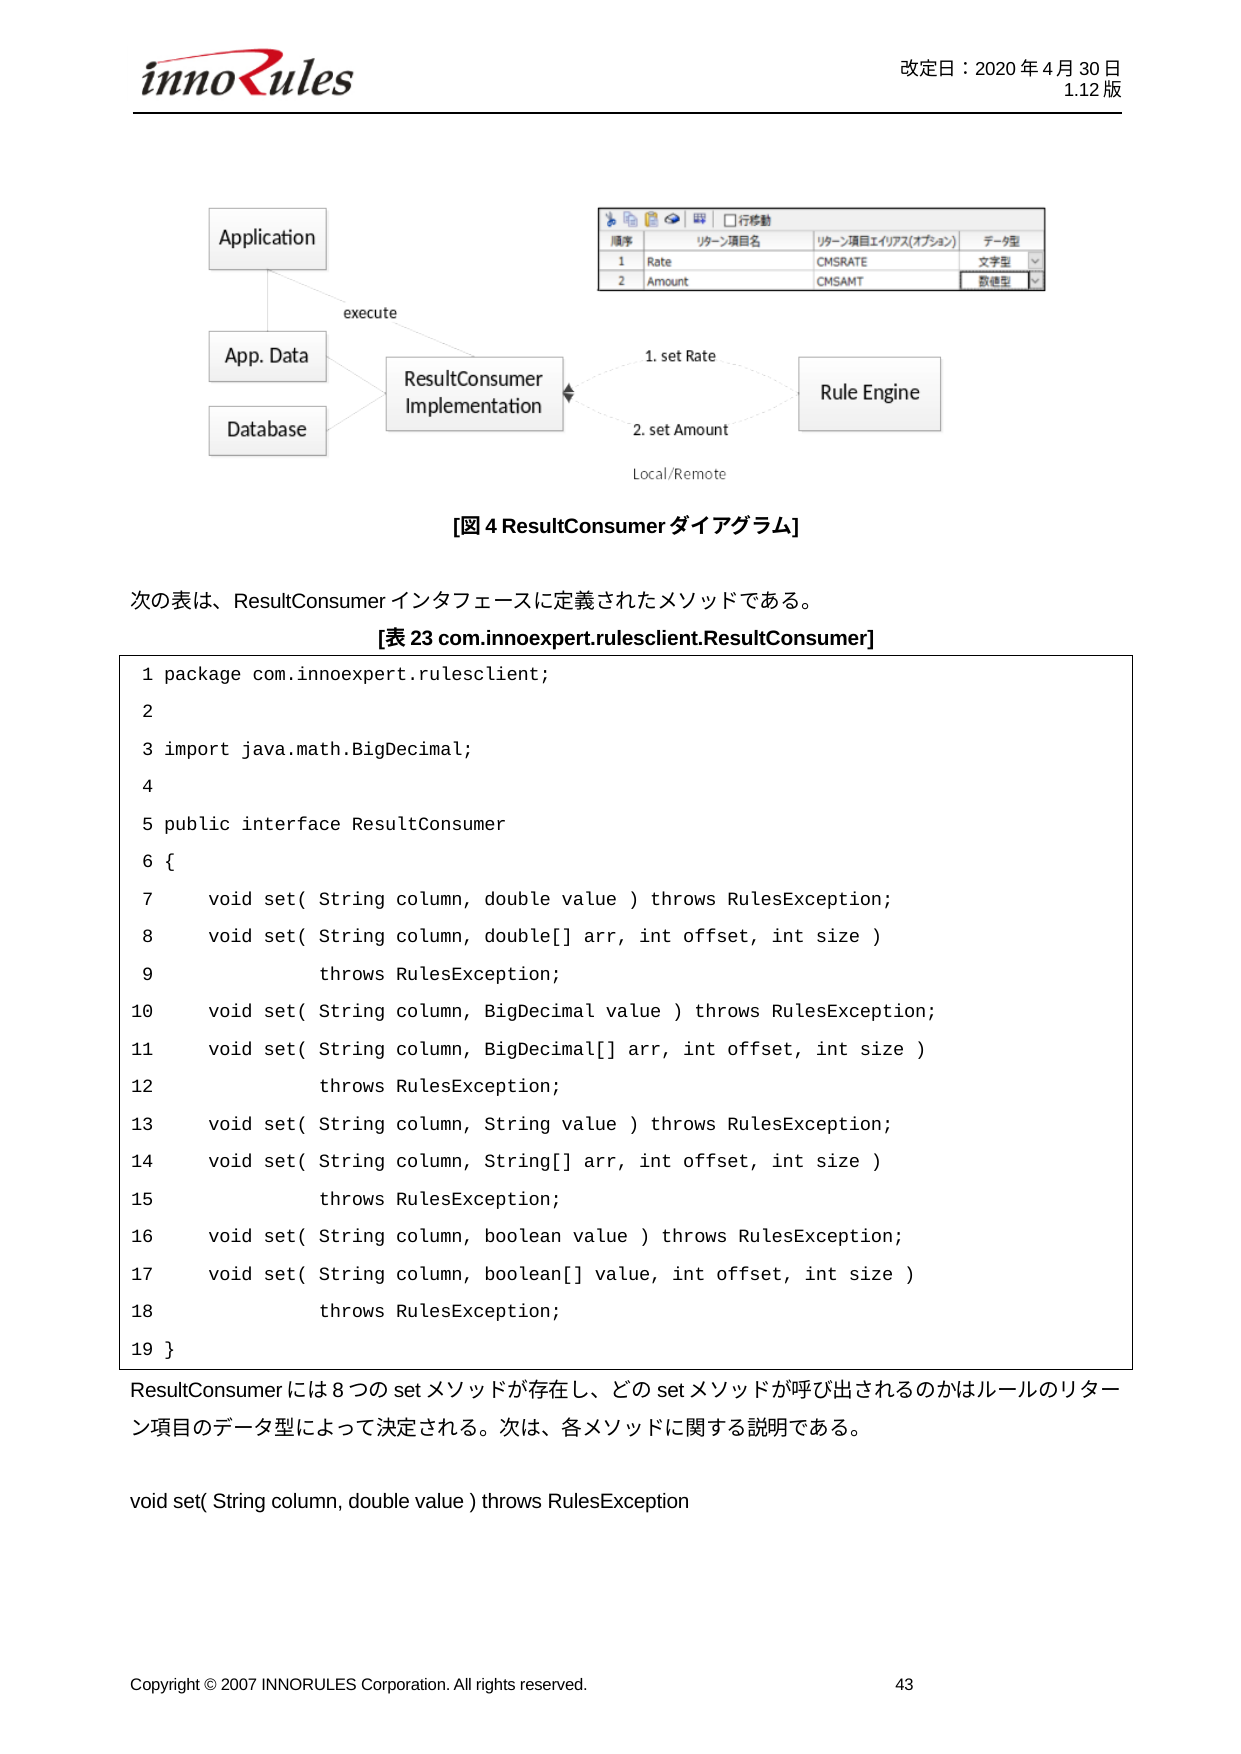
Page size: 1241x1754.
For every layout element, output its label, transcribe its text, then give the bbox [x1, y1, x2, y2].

table_header 1 package com.innoexpert.rulesclient; 2 3 import java.math.BigDecimal; 4 5 public interface ResultConsumer 6 { 7 void set( String column, double value ) throws RulesException; 8 void set( String column, double[] arr, int offset, int size ) 9 throws RulesException; 10 void set( String column, BigDecimal value ) throws RulesException; 11 void set( String column, BigDecimal[] arr, int offset, int size ) 12 throws RulesException; 13 void set( String column, String value ) throws RulesException; 14 void set( String column, String[] arr, int offset, int size ) 15 throws RulesException; 16 void set( String column, boolean value ) throws RulesException; 17 void set( String column, boolean[] value, int offset, int size ) 18 throws RulesException; 19 } [120, 656, 1132, 1369]
text [23 com.innoexpert.rulesclient.ResultConsumer] [130, 618, 1122, 655]
text [4ResultConsumerダイアグラム] [130, 505, 1122, 543]
text void set( String column, double value ) throws RulesException [130, 1482, 1122, 1520]
text は、ResultConsumerインタフェースに定義されたメソッドである。 [130, 580, 1122, 618]
picture [126, 46, 365, 101]
text ResultConsumerには8つのsetメソッドが存在し、どのsetメソッドが呼び出されるのかはルールのリターン項目のデータによって決定される。次は、各メソッドに関する説明である。 [130, 1370, 1122, 1445]
